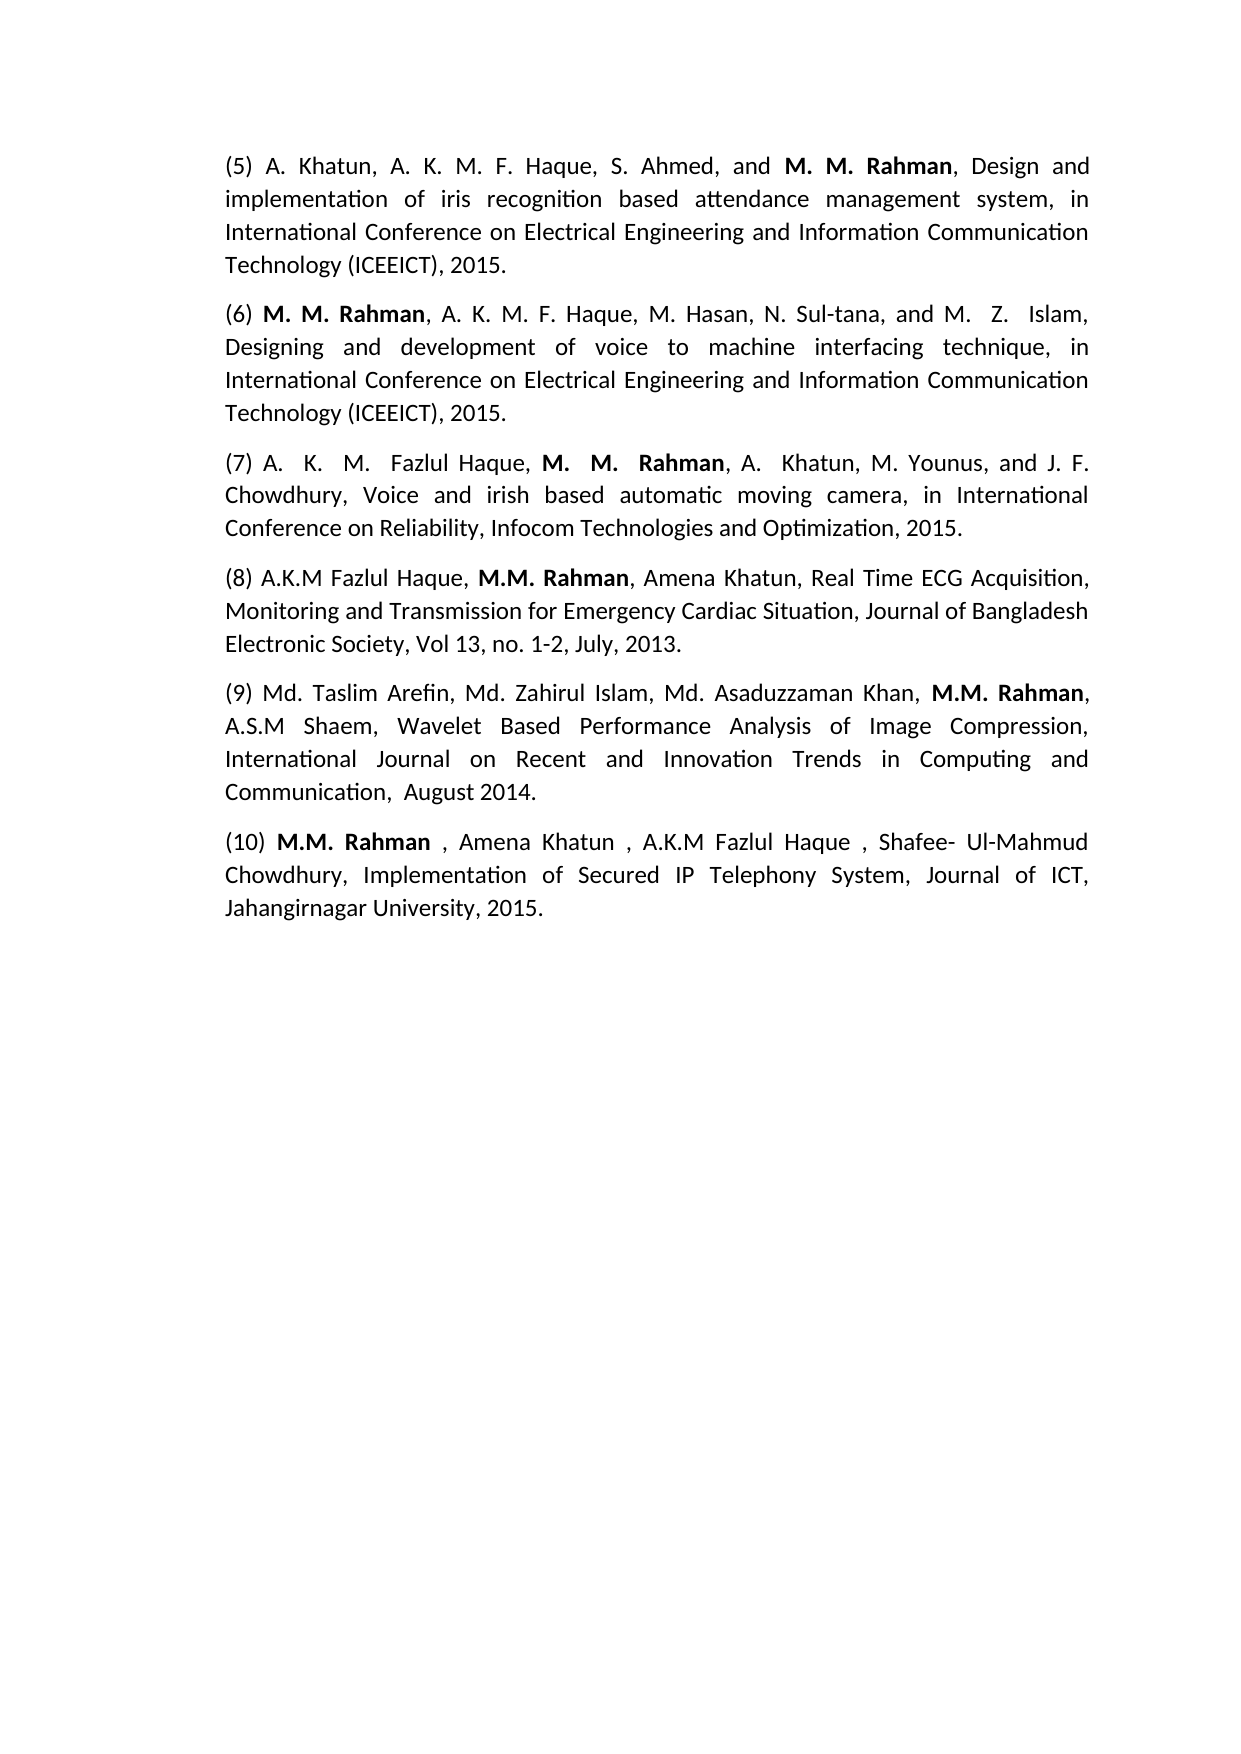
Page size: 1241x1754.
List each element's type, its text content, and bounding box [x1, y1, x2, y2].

text (5) A. Khatun, A. K. M. F. Haque, S. Ahmed, and M. M. Rahman, Design and implementation of iris recognition based attendance management system, in International Conference on Electrical Engineering and Information Communication Technology (ICEEICT), 2015. [225, 150, 1090, 279]
text (9) Md. Taslim Arefin, Md. Zahirul Islam, Md. Asaduzzaman Khan, M.M. Rahman, A.S.M Shaem, Wavelet Based Performance Analysis of Image Compression, International Journal on Recent and Innovation Trends in Computing and Communication, August 2014. [225, 677, 1090, 807]
text (8) A.K.M Fazlul Haque, M.M. Rahman, Amena Khatun, Real Time ECG Acquisition, Monitoring and Transmission for Emergency Cardiac Situation, Journal of Bangladesh Electronic Society, Vol 13, no. 1-2, July, 2013. [225, 562, 1090, 658]
text (7) A. K. M. Fazlul Haque, M. M. Rahman, A. Khatun, M. Younus, and J. F. Chowdhury, Voice and irish based automatic moving camera, in International Conference on Reliability, Infocom Technologies and Optimization, 2015. [225, 447, 1090, 543]
text (10) M.M. Rahman , Amena Khatun , A.K.M Fazlul Haque , Shafee- Ul-Mahmud Chowdhury, Implementation of Secured IP Telephony System, Journal of ICT, Jahangirnagar University, 2015. [225, 826, 1090, 922]
text (6) M. M. Rahman, A. K. M. F. Haque, M. Hasan, N. Sul-tana, and M. Z. Islam, Designing and development of voice to machine interfacing technique, in International Conference on Electrical Engineering and Information Communication Technology (ICEEICT), 2015. [225, 298, 1090, 428]
